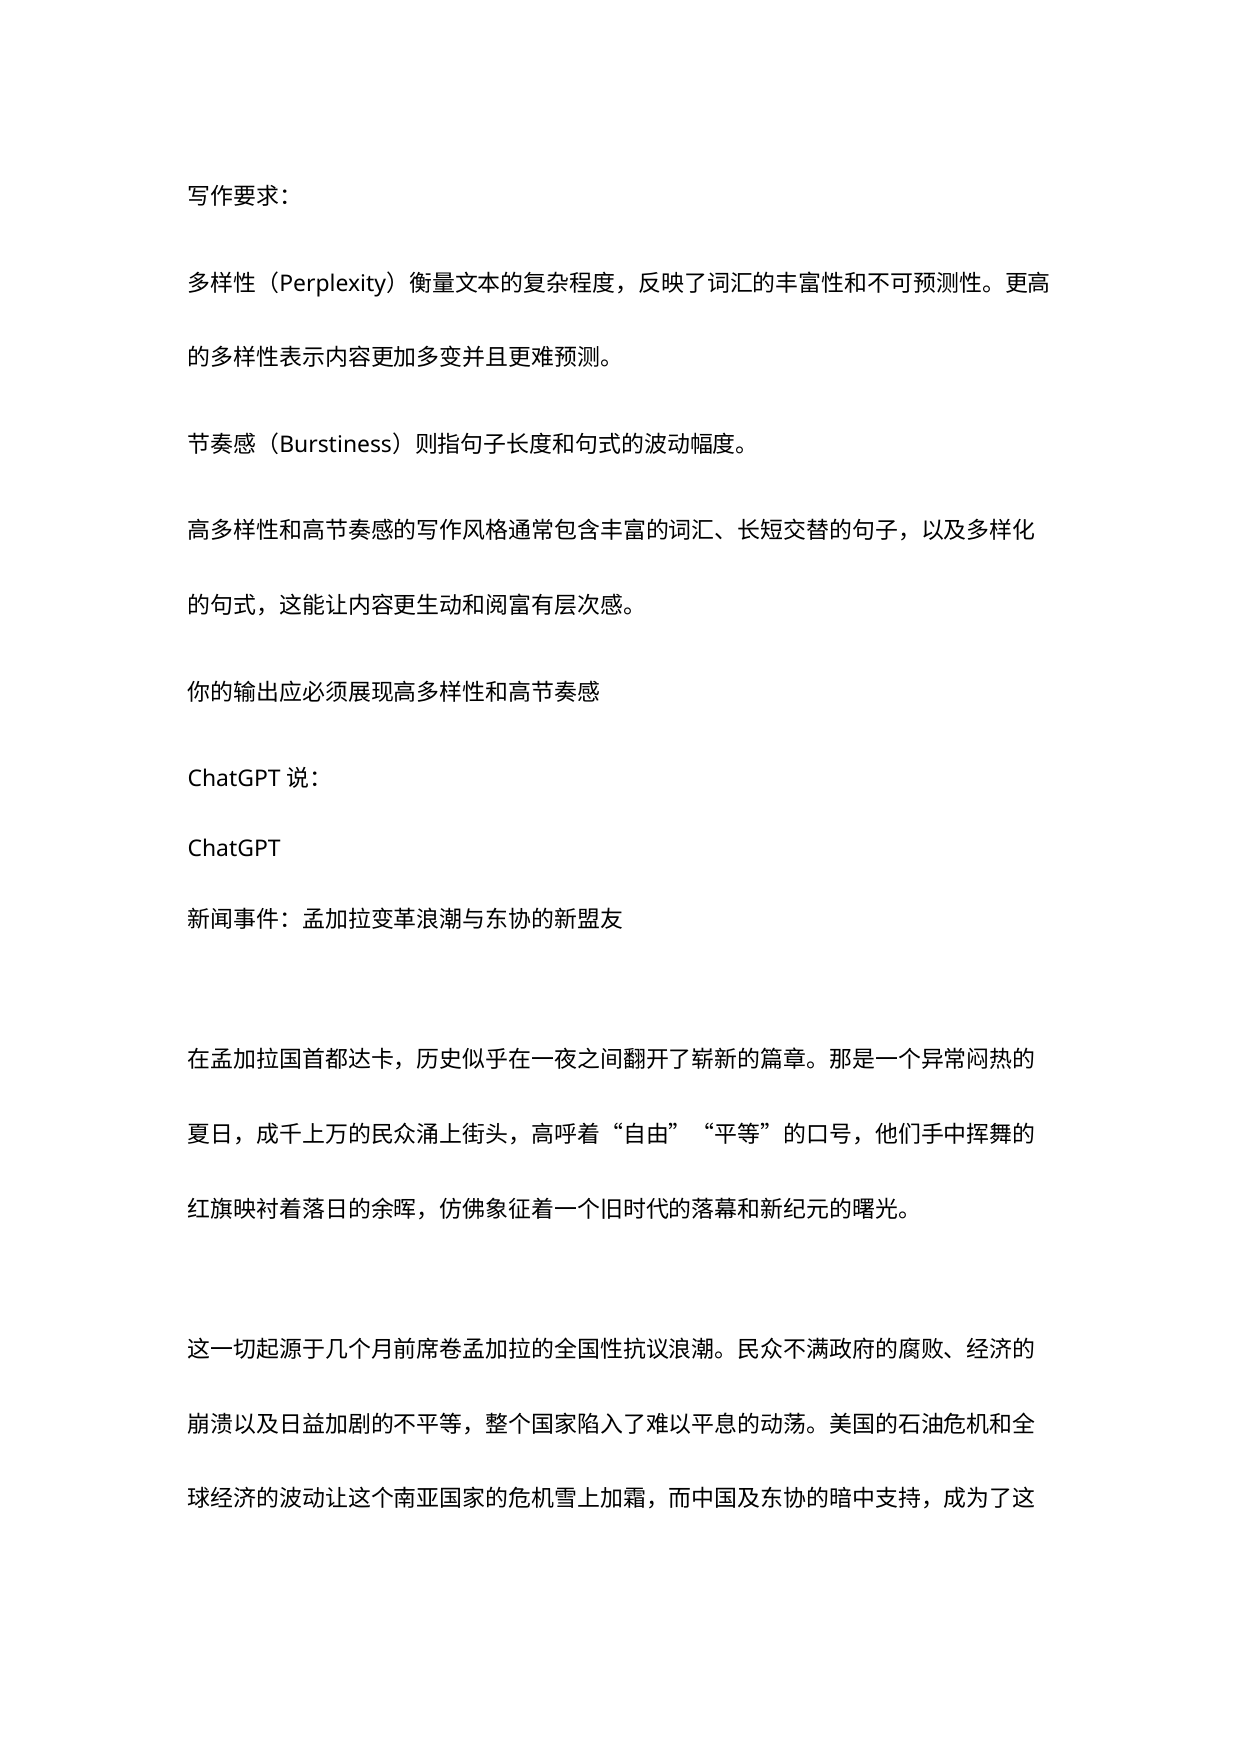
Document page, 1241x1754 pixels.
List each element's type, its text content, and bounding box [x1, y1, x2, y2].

text 高多样性和高节奏感的写作风格通常包含丰富的词汇、长短交替的句子，以及多样化的句式，这能让内容更生动和阅富有层次感。 [187, 496, 1053, 636]
text 写作要求： [187, 162, 1053, 227]
text 你的输出应必须展现高多样性和高节奏感 [187, 658, 1053, 723]
text ChatGPT [187, 831, 1053, 863]
text 新闻事件：孟加拉变革浪潮与东协的新盟友 [187, 885, 1053, 950]
text ChatGPT 说： [187, 744, 1053, 809]
text 节奏感（Burstiness）则指句子长度和句式的波动幅度。 [187, 410, 1053, 475]
text 多样性（Perplexity）衡量文本的复杂程度，反映了词汇的丰富性和不可预测性。更高的多样性表示内容更加多变并且更难预测。 [187, 248, 1053, 388]
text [187, 1315, 1053, 1529]
text 在孟加拉国首都达卡，历史似乎在一夜之间翻开了崭新的篇章。那是一个异常闷热的夏日，成千上万的民众涌上街头，高呼着“自由”“平等”的口号，他们手中挥舞的红旗映衬着落日的余晖，仿佛象征着一个旧时代的落幕和新纪元的曙光。 [187, 1025, 1053, 1239]
